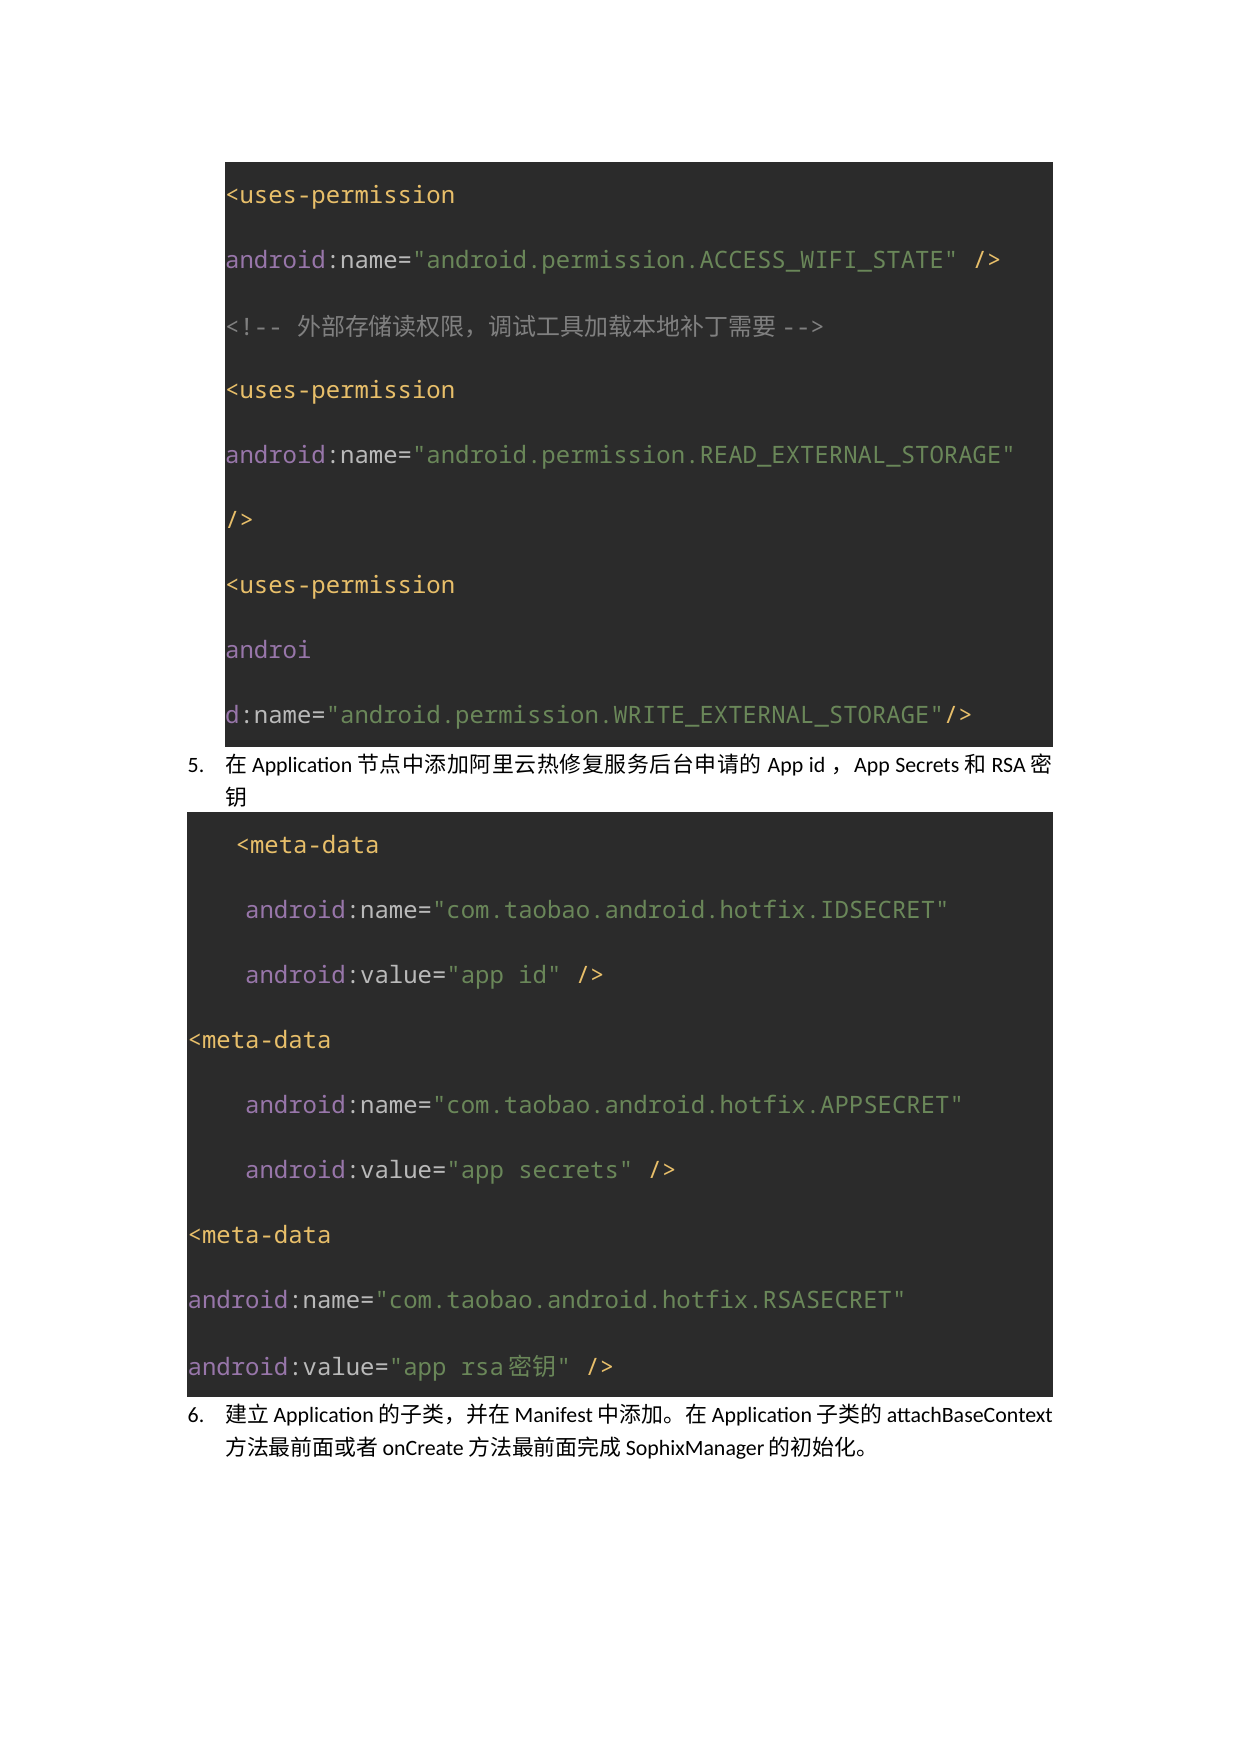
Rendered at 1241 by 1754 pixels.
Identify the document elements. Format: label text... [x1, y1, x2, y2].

list 在Application节点中添加阿里云热修复服务后台申请的App id ，App Secrets和RSA密钥 [187, 747, 1053, 812]
text <meta-data android:name="com.taobao.android.hotfix.IDSECRET" android:value="app id" /> <meta-data android:name="com.taobao.android.hotfix.APPSECRET" android:value="app secrets" /> <meta-data android:name="com.taobao.android.hotfix.RSASECRET" android:value="app rsa密钥" /> [187, 812, 1053, 1397]
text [225, 162, 1053, 747]
list 建立Application的子类，并在Manifest中添加。在Application子类的attachBaseContext方法最前面或者onCreate方法最前面完成SophixManager的初始化。 [187, 1397, 1053, 1462]
